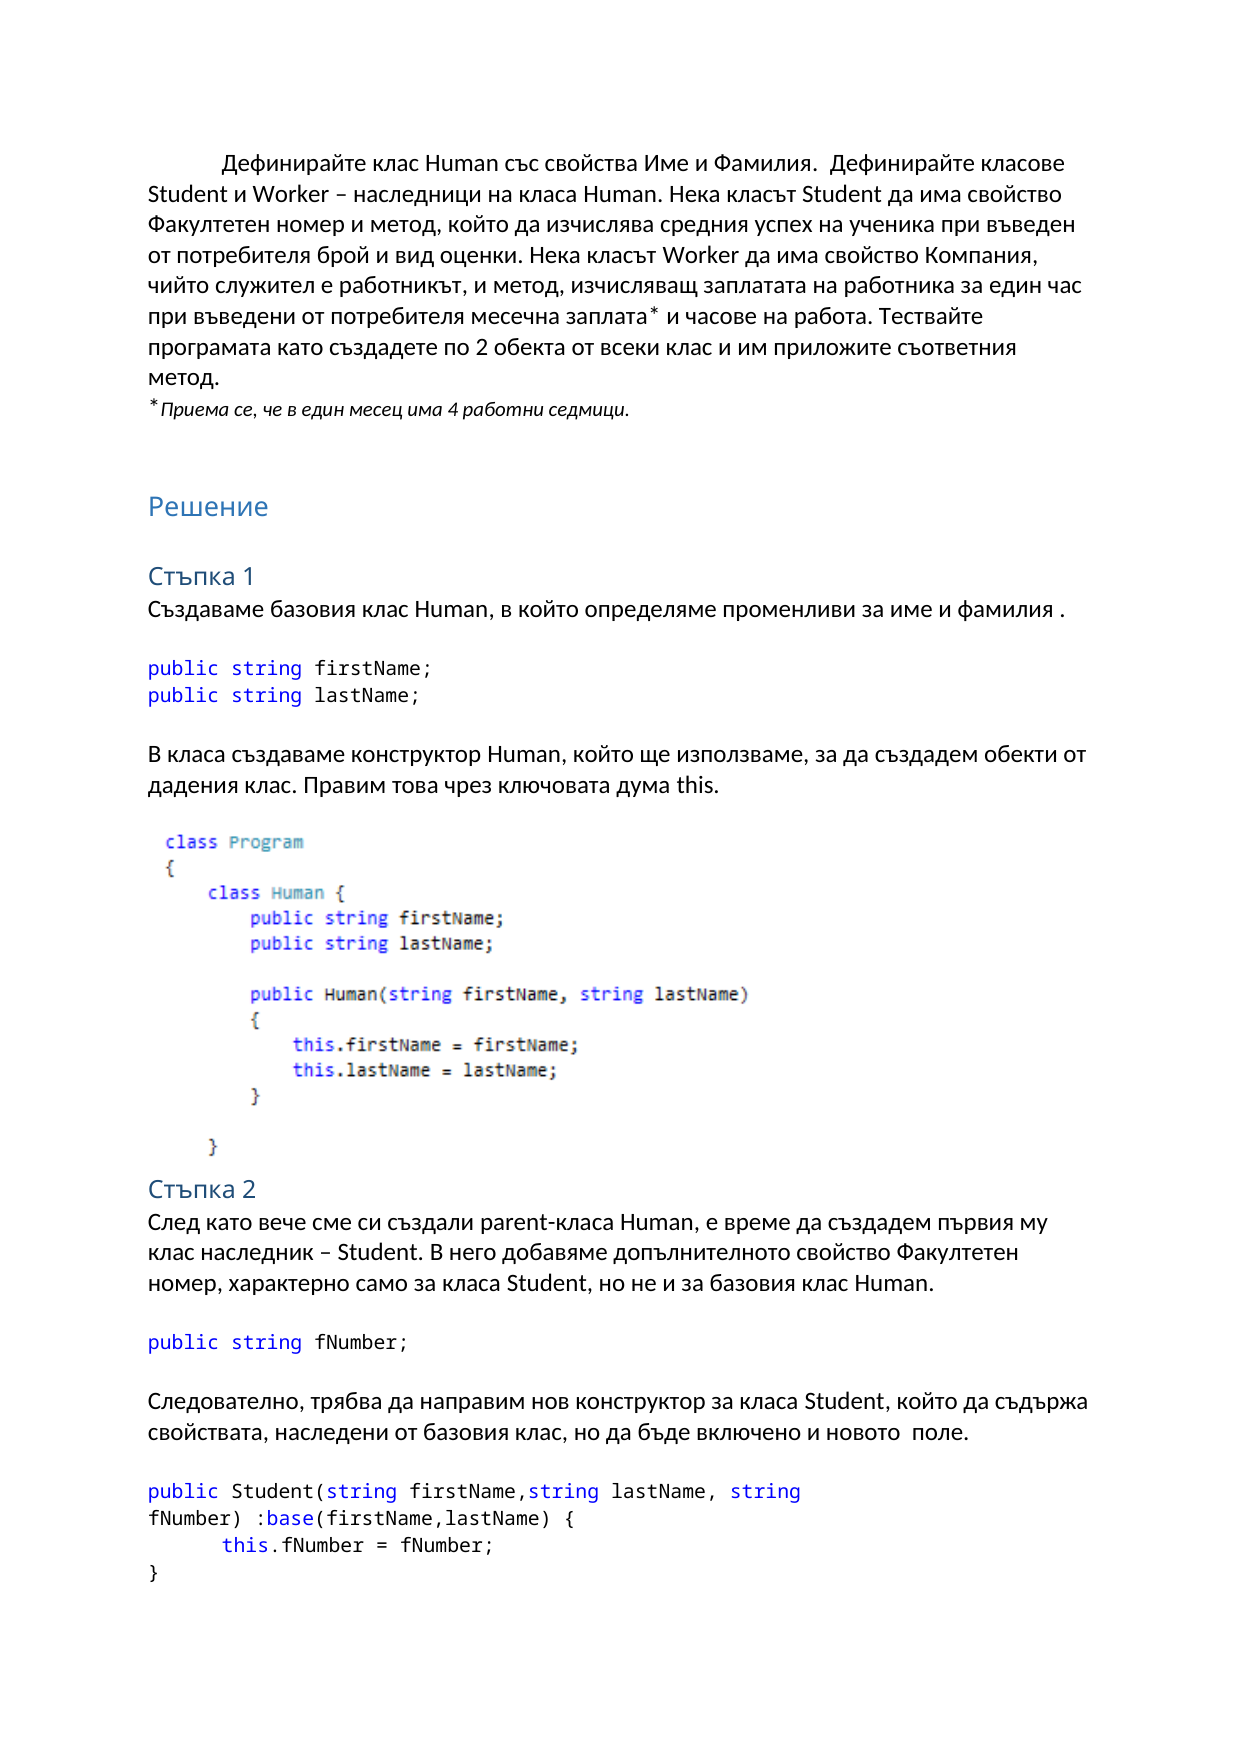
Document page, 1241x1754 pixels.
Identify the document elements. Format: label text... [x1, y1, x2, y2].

text Следователно, трябва да направим нов конструктор за класа Student, който да съдържа свойствата, наследени от базовия клас, но да бъде включено и новото поле. [148, 1386, 1093, 1447]
subtitle Стъпка 2 [148, 1172, 1093, 1206]
subtitle Решение [148, 487, 1093, 524]
text public Student(string firstName,string lastName, string fNumber) :base(firstName,lastName) { [148, 1477, 1093, 1531]
text Създаваме базовия клас Human, в който определяме променливи за име и фамилия . [148, 593, 1093, 624]
text public string firstName; [148, 654, 1093, 681]
picture [147, 830, 835, 1168]
text public string fNumber; [148, 1328, 1093, 1355]
text След като вече сме си създали parent-класа Human, е време да създадем първия му клас наследник – Student. В него добавяме допълнителното свойство Факултетен номер, характерно само за класа Student, но не и за базовия клас Human. [148, 1206, 1093, 1297]
text public string lastName; [148, 681, 1093, 708]
subtitle Стъпка 1 [148, 559, 1093, 593]
text В класа създаваме конструктор Human, който ще използваме, за да създадем обекти от дадения клас. Правим това чрез ключовата дума this. [148, 739, 1093, 800]
text this.fNumber = fNumber; [148, 1531, 1093, 1558]
text } [148, 1558, 1093, 1585]
text Дефинирайте клас Human със свойства Име и Фамилия. Дефинирайте класове Student и Worker – наследници на класа Human. Нека класът Student да има свойство Факултетен номер и метод, който да изчислява средния успех на ученика при въведен от потребителя брой и вид оценки. Нека класът Worker да има свойство Компания, чийто служител е работникът, и метод, изчисляващ заплатата на работника за един час при въведени от потребителя месечна заплата* и часове на работа. Тествайте програмата като създадете по 2 обекта от всеки клас и им приложите съответния метод. *Приема се, че в един месец има 4 работни седмици. [148, 148, 1093, 422]
